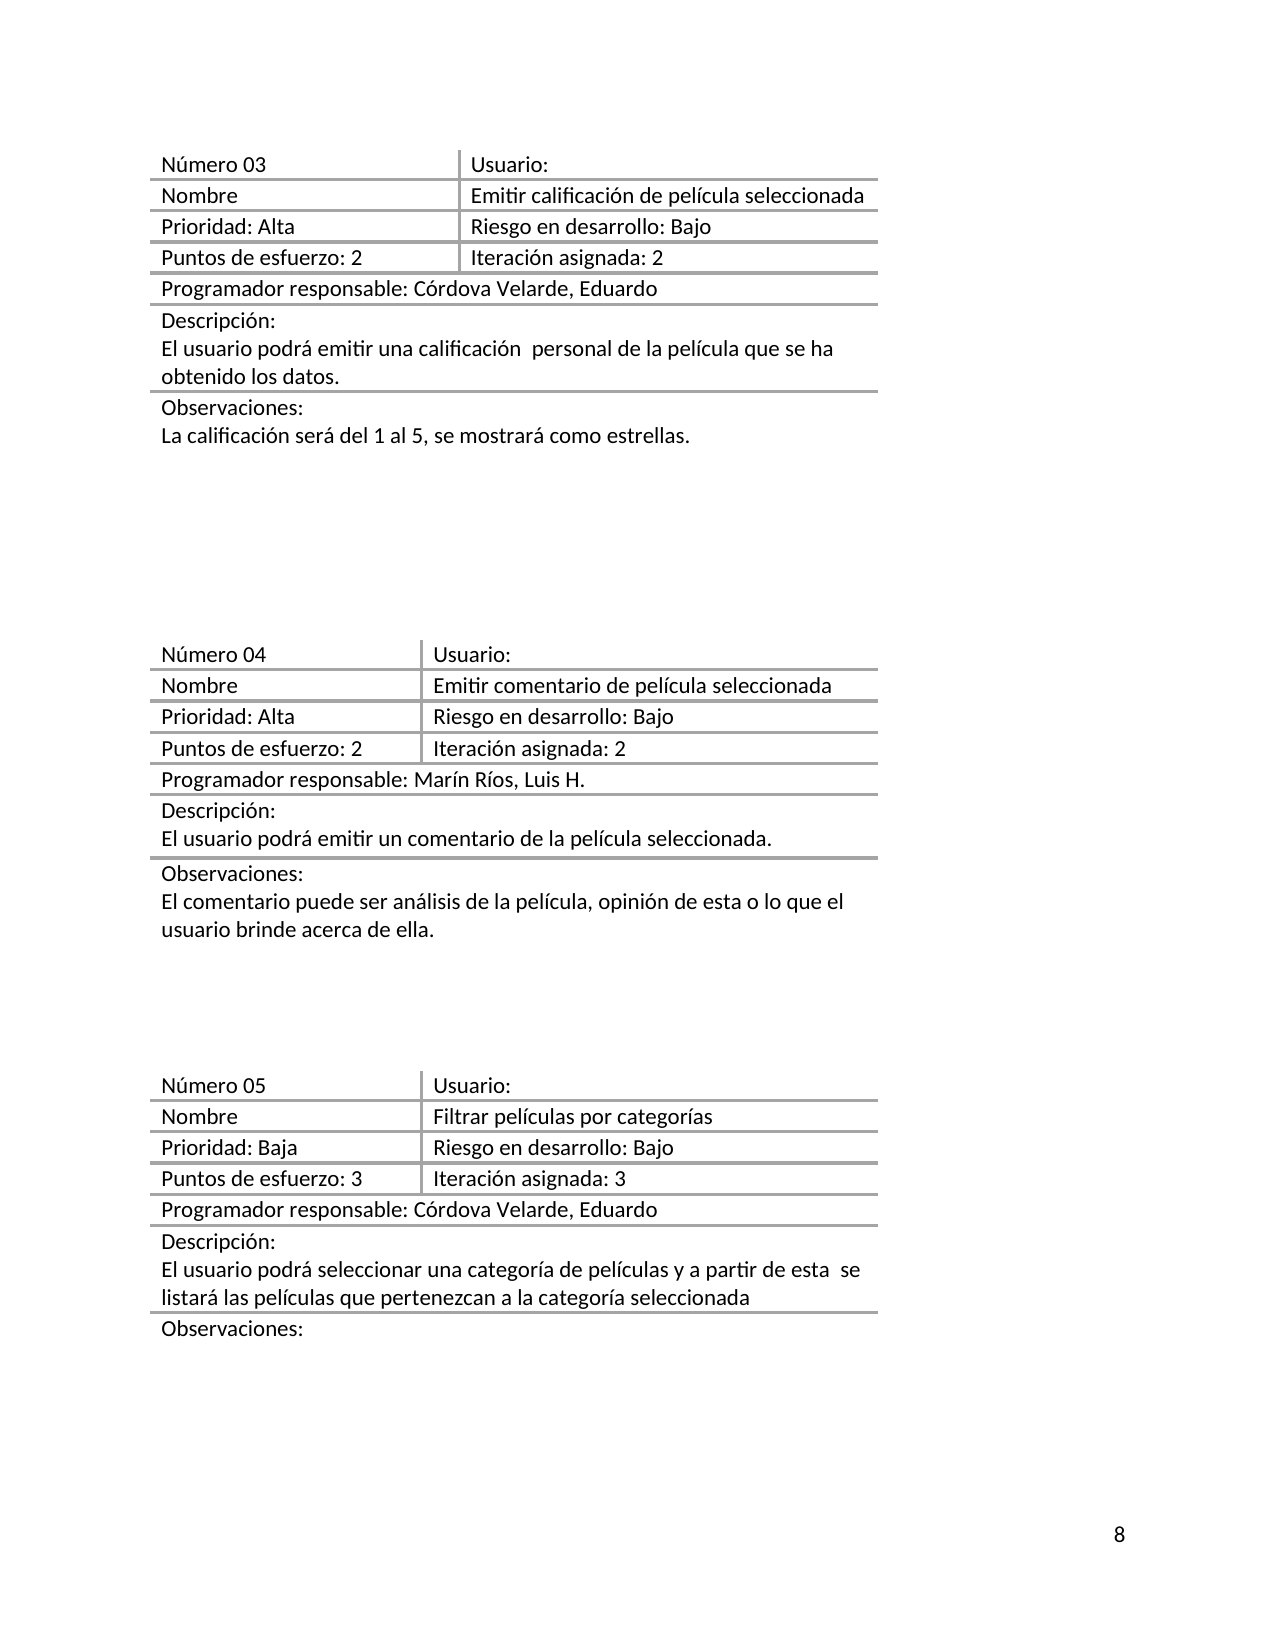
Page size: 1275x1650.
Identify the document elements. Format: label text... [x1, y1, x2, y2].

table_header Usuario: [461, 150, 877, 178]
table_cell Programador responsable: Marín Ríos, Luis H. [150, 765, 877, 793]
table_cell Puntos de esfuerzo: 3 [150, 1165, 420, 1192]
table_cell Prioridad: Alta [150, 212, 458, 240]
table_cell Observaciones: El comentario puede ser análisis de la película, opinión de esta o lo que el usuario brinde acerca de ella. [150, 860, 877, 943]
table_cell Programador responsable: Córdova Velarde, Eduardo [150, 1196, 877, 1224]
table_cell Riesgo en desarrollo: Bajo [423, 703, 877, 731]
table_cell Riesgo en desarrollo: Bajo [423, 1133, 877, 1161]
table_cell Descripción: El usuario podrá emitir un comentario de la película seleccionada. [150, 796, 877, 856]
table_cell Emitir comentario de película seleccionada [423, 671, 877, 699]
table_header Número 05 [150, 1071, 420, 1099]
table_cell Puntos de esfuerzo: 2 [150, 734, 420, 762]
table_cell Observaciones: [150, 1314, 877, 1348]
table_cell Iteración asignada: 2 [423, 734, 877, 762]
table_cell Puntos de esfuerzo: 2 [150, 244, 458, 271]
table_header Usuario: [423, 1071, 877, 1099]
table_cell Descripción: El usuario podrá seleccionar una categoría de películas y a partir de esta se listará las películas que pertenezcan a la categoría seleccionada [150, 1227, 877, 1311]
table_cell Filtrar películas por categorías [423, 1102, 877, 1130]
table_cell Iteración asignada: 2 [461, 244, 877, 271]
table_cell Riesgo en desarrollo: Bajo [461, 212, 877, 240]
table_header Número 03 [150, 150, 458, 178]
table_header Número 04 [150, 640, 420, 668]
table_cell Programador responsable: Córdova Velarde, Eduardo [150, 275, 877, 303]
table_cell Observaciones: La calificación será del 1 al 5, se mostrará como estrellas. [150, 393, 877, 449]
table_cell Prioridad: Alta [150, 703, 420, 731]
table_cell Emitir calificación de película seleccionada [461, 181, 877, 209]
table_cell Prioridad: Baja [150, 1133, 420, 1161]
table_header Usuario: [423, 640, 877, 668]
table_cell Nombre [150, 181, 458, 209]
table_cell Descripción: El usuario podrá emitir una calificación personal de la película que se ha obtenido los datos. [150, 306, 877, 390]
table_cell Nombre [150, 671, 420, 699]
table_cell Nombre [150, 1102, 420, 1130]
table_cell Iteración asignada: 3 [423, 1165, 877, 1192]
